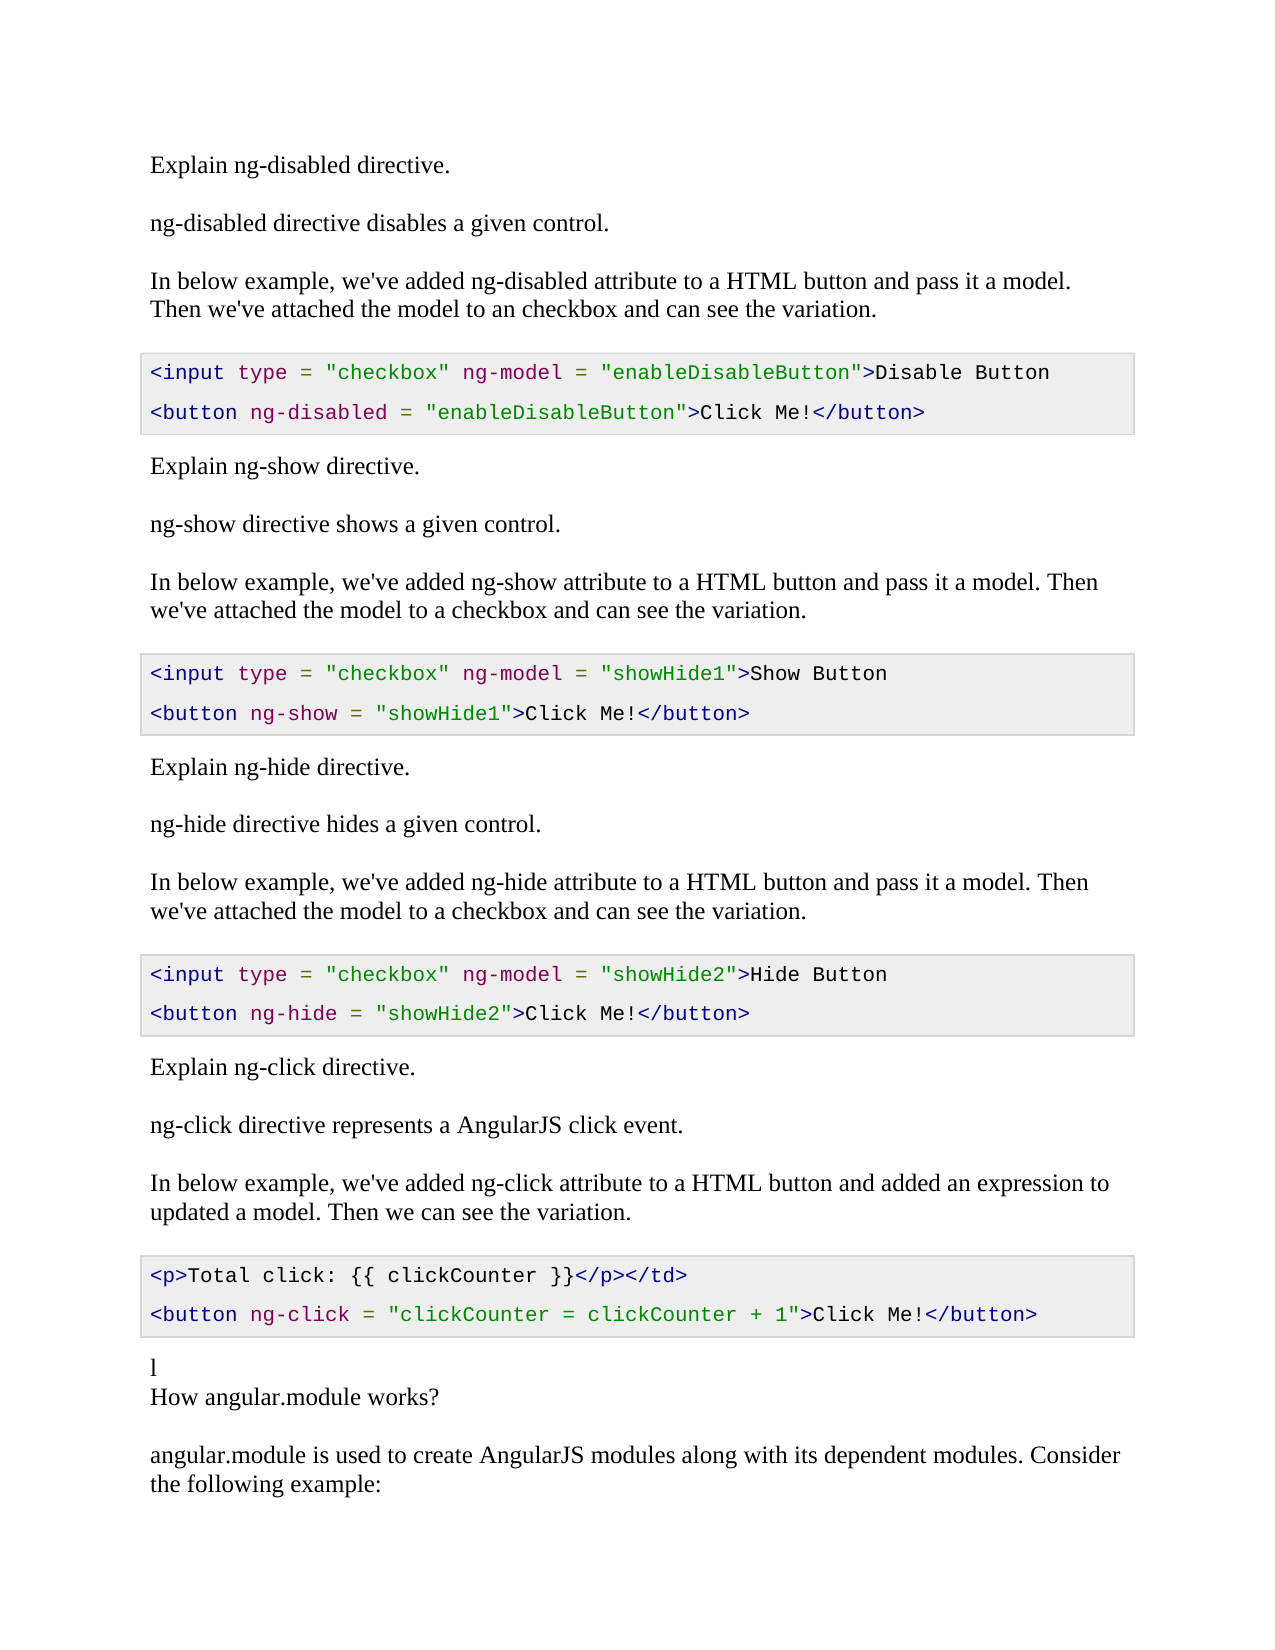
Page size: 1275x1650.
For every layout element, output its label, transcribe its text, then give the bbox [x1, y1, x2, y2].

text In below example, we've added ng-hide attribute to a HTML button and pass it a model. Then we've attached the model to a checkbox and can see the variation. [150, 867, 1125, 925]
text ng-show directive shows a given control. [150, 509, 1125, 537]
text Explain ng-show directive. [150, 451, 1125, 479]
text <p>Total click: {{ clickCounter }}</p></td> [142, 1257, 1133, 1288]
text <input type = "checkbox" ng-model = "showHide2">Hide Button [142, 956, 1133, 988]
text <input type = "checkbox" ng-model = "showHide1">Show Button [142, 655, 1133, 687]
text ng-click directive represents a AngularJS click event. [150, 1110, 1125, 1139]
text Explain ng-hide directive. [150, 752, 1125, 780]
text <button ng-click = "clickCounter = clickCounter + 1">Click Me!</button> [142, 1294, 1133, 1336]
text <button ng-disabled = "enableDisableButton">Click Me!</button> [142, 392, 1133, 434]
text l [150, 1353, 1125, 1382]
text <input type = "checkbox" ng-model = "enableDisableButton">Disable Button [142, 354, 1133, 386]
text ng-disabled directive disables a given control. [150, 208, 1125, 237]
text In below example, we've added ng-show attribute to a HTML button and pass it a model. Then we've attached the model to a checkbox and can see the variation. [150, 567, 1125, 624]
text In below example, we've added ng-disabled attribute to a HTML button and pass it a model. Then we've attached the model to an checkbox and can see the variation. [150, 266, 1125, 323]
text Explain ng-disabled directive. [150, 150, 1125, 179]
text <button ng-show = "showHide1">Click Me!</button> [142, 693, 1133, 734]
text angular.module is used to create AngularJS modules along with its dependent modules. Consider the following example: [150, 1440, 1125, 1497]
text How angular.module works? [150, 1382, 1125, 1411]
text ng-hide directive hides a given control. [150, 809, 1125, 838]
text In below example, we've added ng-click attribute to a HTML button and added an expression to updated a model. Then we can see the variation. [150, 1168, 1125, 1226]
text Explain ng-click directive. [150, 1052, 1125, 1081]
text <button ng-hide = "showHide2">Click Me!</button> [142, 993, 1133, 1035]
